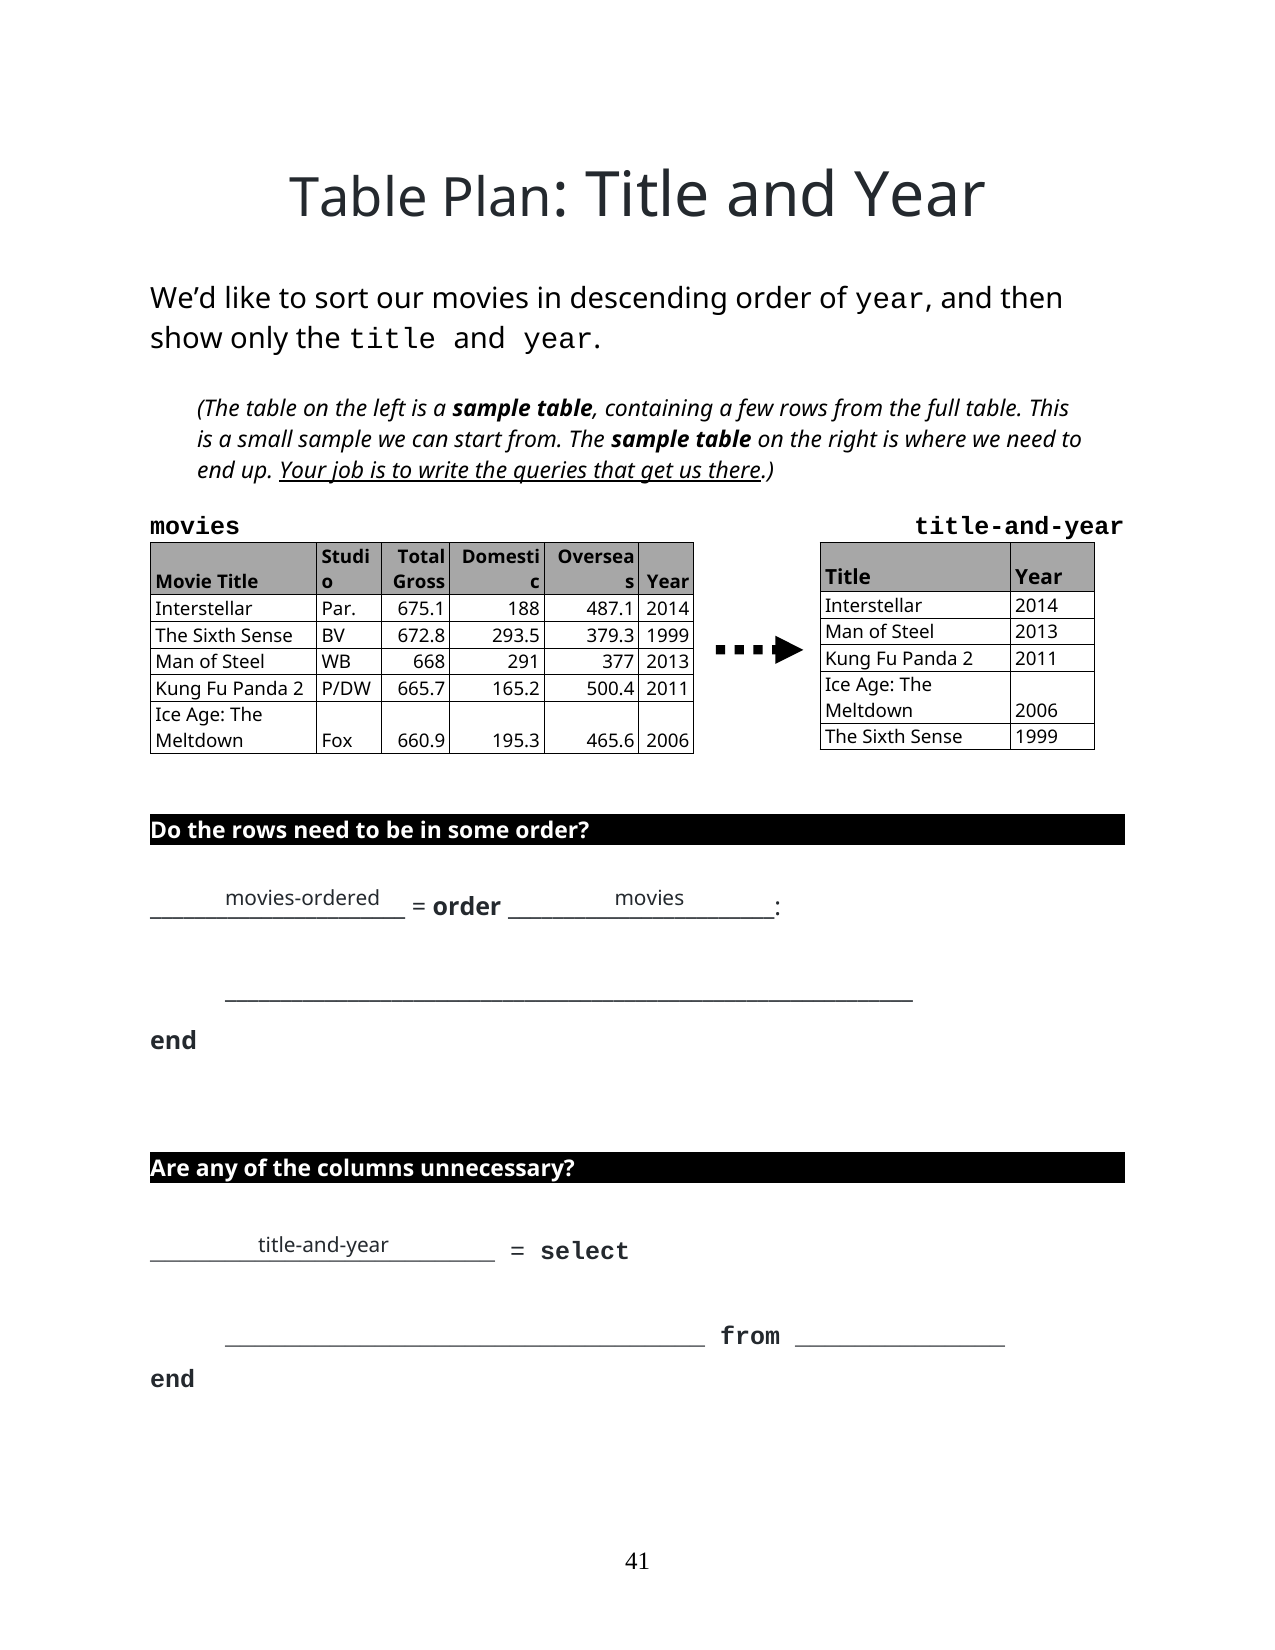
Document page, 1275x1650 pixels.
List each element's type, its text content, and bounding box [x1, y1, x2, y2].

text (The table on the left is a sample table, containing a few rows from the full table. This is a small sample we can start from. The sample table on the right is where we need to end up. Your job is to write the queries that get us there.) [197, 391, 1087, 485]
text _______________________ = order ________________________: [150, 889, 1125, 923]
text _______________________ = select [150, 1239, 1125, 1267]
text ________________________________ from ______________ [150, 1324, 1125, 1352]
text ______________________________________________________________ [150, 971, 1125, 1006]
table_header movies [150, 514, 721, 754]
table_header title-and-year [721, 514, 1124, 754]
text We’d like to sort our movies in descending order of year, and then show only the title and year. [150, 278, 1125, 357]
text Do the rows need to be in some order? [150, 814, 1125, 845]
text end [150, 1022, 1125, 1057]
text end [150, 1366, 1125, 1395]
subtitle Table Plan: Title and Year [150, 150, 1125, 235]
text Are any of the columns unnecessary? [150, 1152, 1125, 1183]
